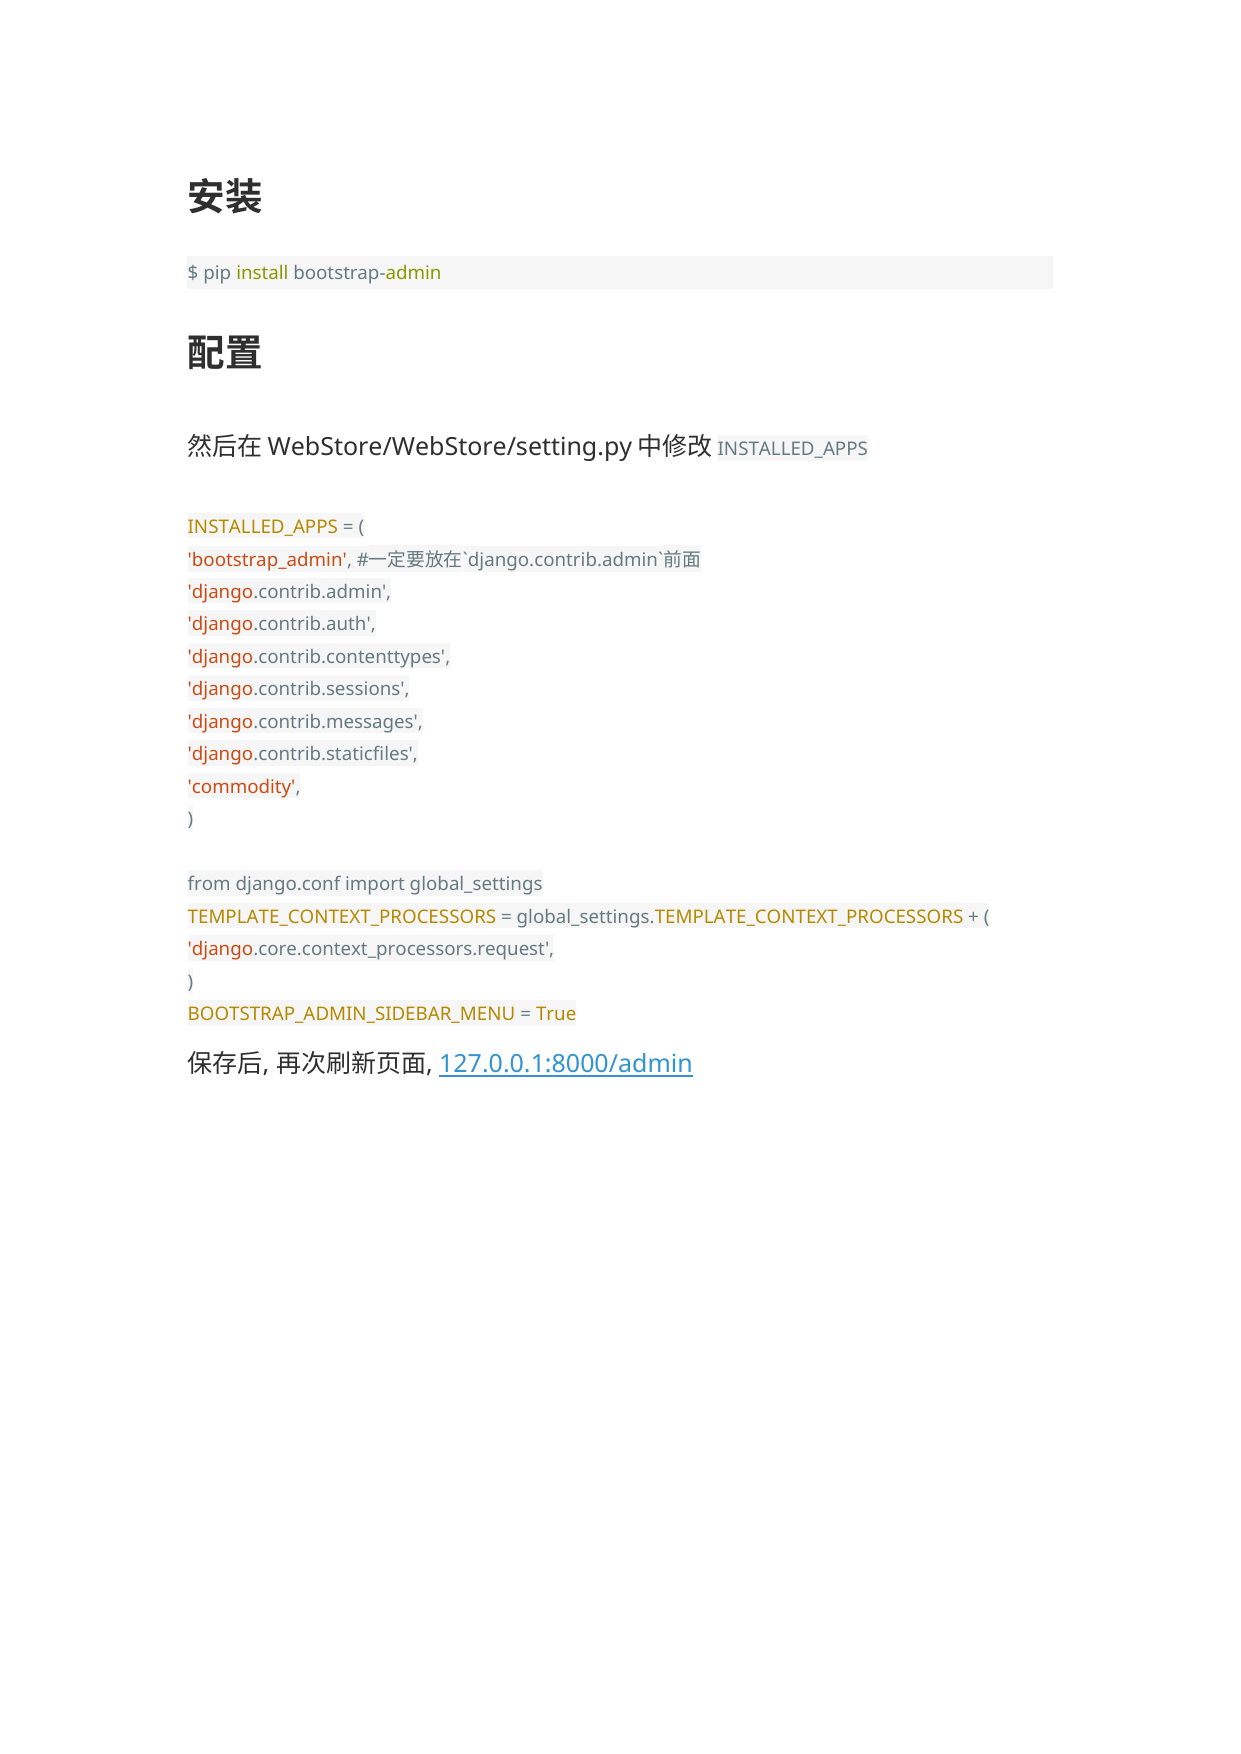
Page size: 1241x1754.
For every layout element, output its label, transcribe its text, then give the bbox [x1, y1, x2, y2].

subtitle 配置 [187, 318, 1053, 383]
text BOOTSTRAP_ADMIN_SIDEBAR_MENU = True [187, 997, 1053, 1029]
text 'django.contrib.admin', [187, 574, 1053, 607]
text ) [187, 802, 1053, 834]
text INSTALLED_APPS = ( [187, 509, 1053, 542]
text 'django.contrib.staticfiles', [187, 737, 1053, 769]
text 'bootstrap_admin', #一定要放在`django.contrib.admin`前面 [187, 542, 1053, 574]
text 'django.contrib.contenttypes', [187, 639, 1053, 672]
text 'django.contrib.messages', [187, 704, 1053, 737]
text 'django.core.context_processors.request', [187, 932, 1053, 964]
text 'django.contrib.sessions', [187, 672, 1053, 704]
text $ pip install bootstrap-admin [187, 256, 1053, 289]
text 保存后, 再次刷新页面, 127.0.0.1:8000/admin [187, 1029, 1053, 1094]
text 'django.contrib.auth', [187, 607, 1053, 639]
subtitle 安装 [187, 162, 1053, 227]
text TEMPLATE_CONTEXT_PROCESSORS = global_settings.TEMPLATE_CONTEXT_PROCESSORS + ( [187, 899, 1053, 932]
text ) [187, 964, 1053, 997]
text 然后在WebStore/WebStore/setting.py中修改INSTALLED_APPS [187, 412, 1053, 477]
text 'commodity', [187, 769, 1053, 802]
text from django.conf import global_settings [187, 867, 1053, 899]
